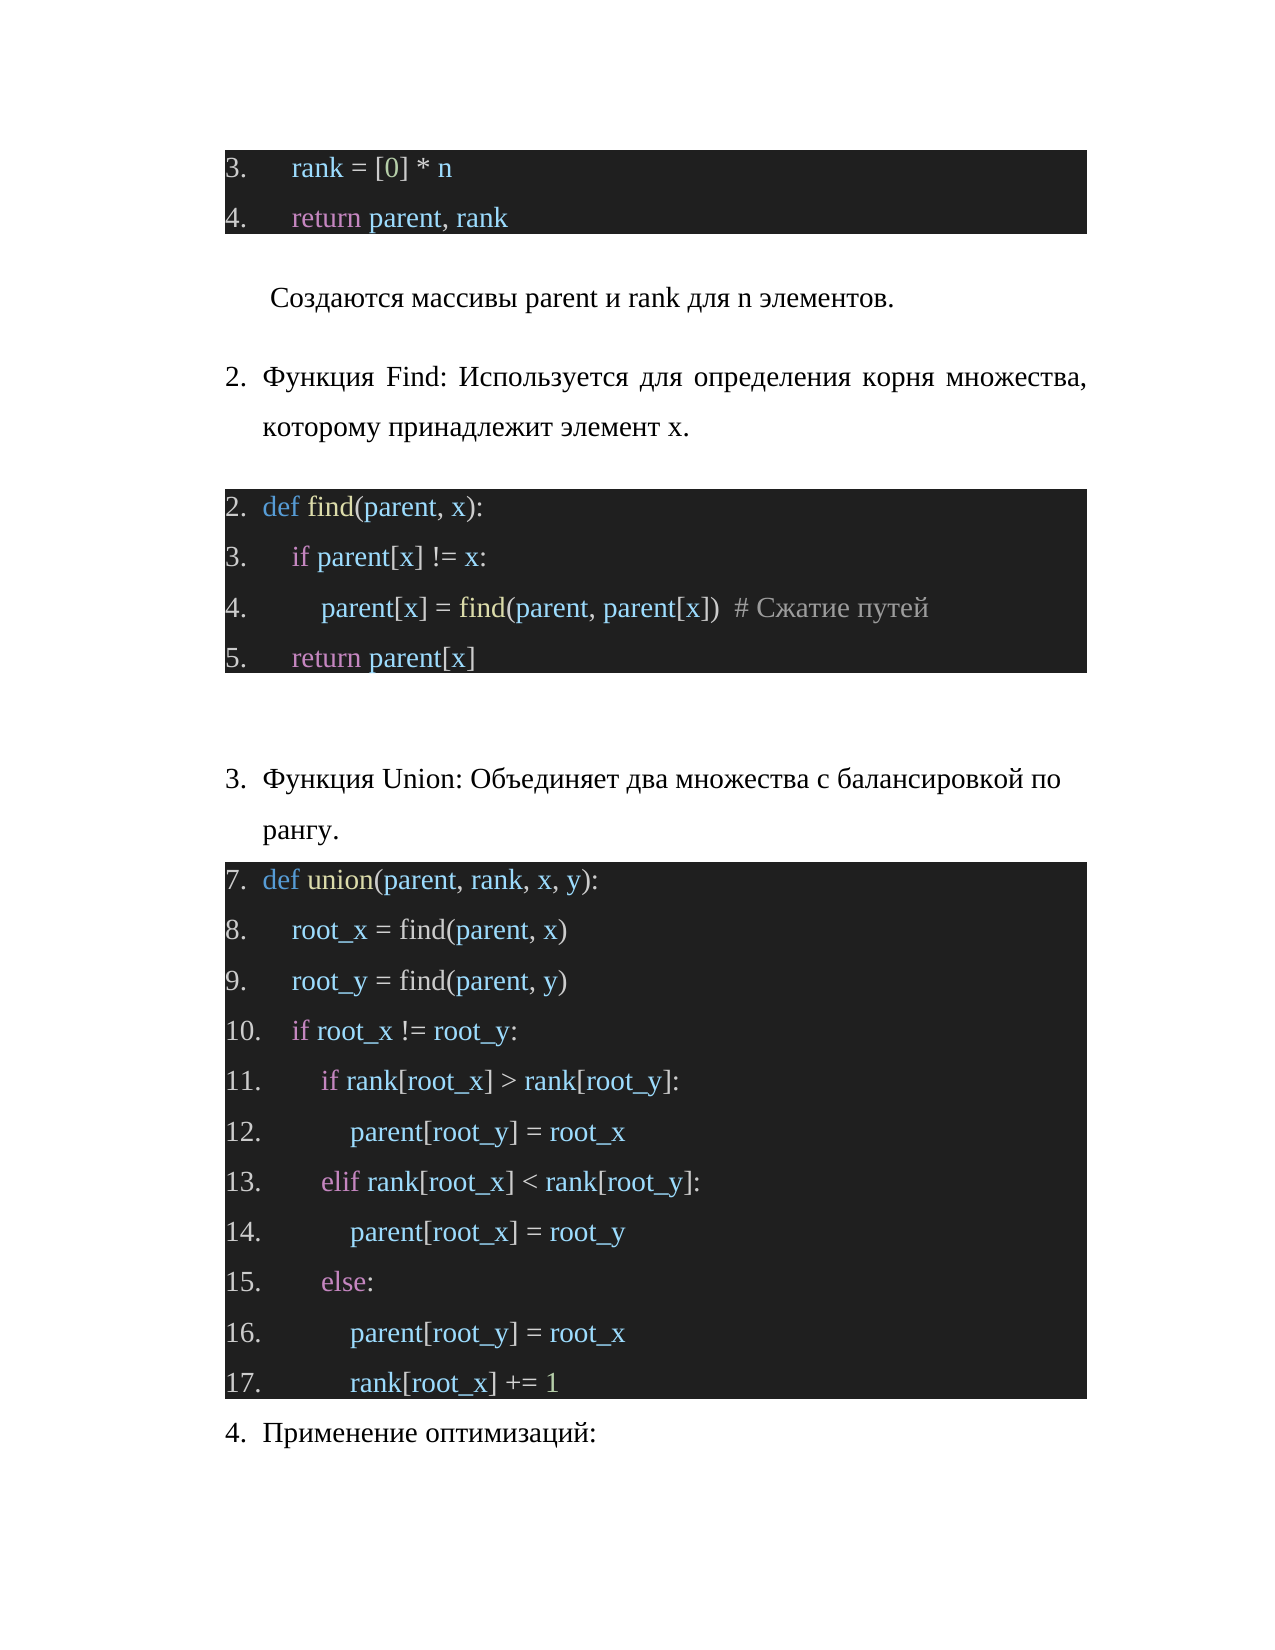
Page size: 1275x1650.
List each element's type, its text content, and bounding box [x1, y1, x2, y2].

list if parent[x] != x: [225, 539, 1087, 573]
list return parent, rank [225, 200, 1087, 234]
list Применение оптимизаций: [225, 1416, 1087, 1449]
list root_y = find(parent, y) [225, 963, 1087, 996]
list Функция Find: Используется для определения корня множества, которому принадлежит элемент x. [225, 359, 1087, 443]
list rank[root_x] += 1 [225, 1365, 1087, 1399]
list if root_x != root_y: [225, 1013, 1087, 1047]
list rank = [0] * n [225, 150, 1087, 183]
list return parent[x] [225, 640, 1087, 673]
list Функция Union: Объединяет два множества с балансировкой по рангу. [225, 761, 1087, 845]
list parent[root_y] = root_x [225, 1114, 1087, 1147]
list if rank[root_x] > rank[root_y]: [225, 1063, 1087, 1097]
list parent[x] = find(parent, parent[x]) # Сжатие путей [225, 590, 1087, 623]
text Создаются массивы parent и rank для n элементов. [262, 280, 1087, 313]
list def union(parent, rank, x, y): [225, 862, 1087, 896]
list else: [225, 1264, 1087, 1298]
list root_x = find(parent, x) [225, 912, 1087, 946]
list elif rank[root_x] < rank[root_y]: [225, 1164, 1087, 1197]
list def find(parent, x): [225, 489, 1087, 523]
list parent[root_y] = root_x [225, 1315, 1087, 1348]
list parent[root_x] = root_y [225, 1214, 1087, 1248]
